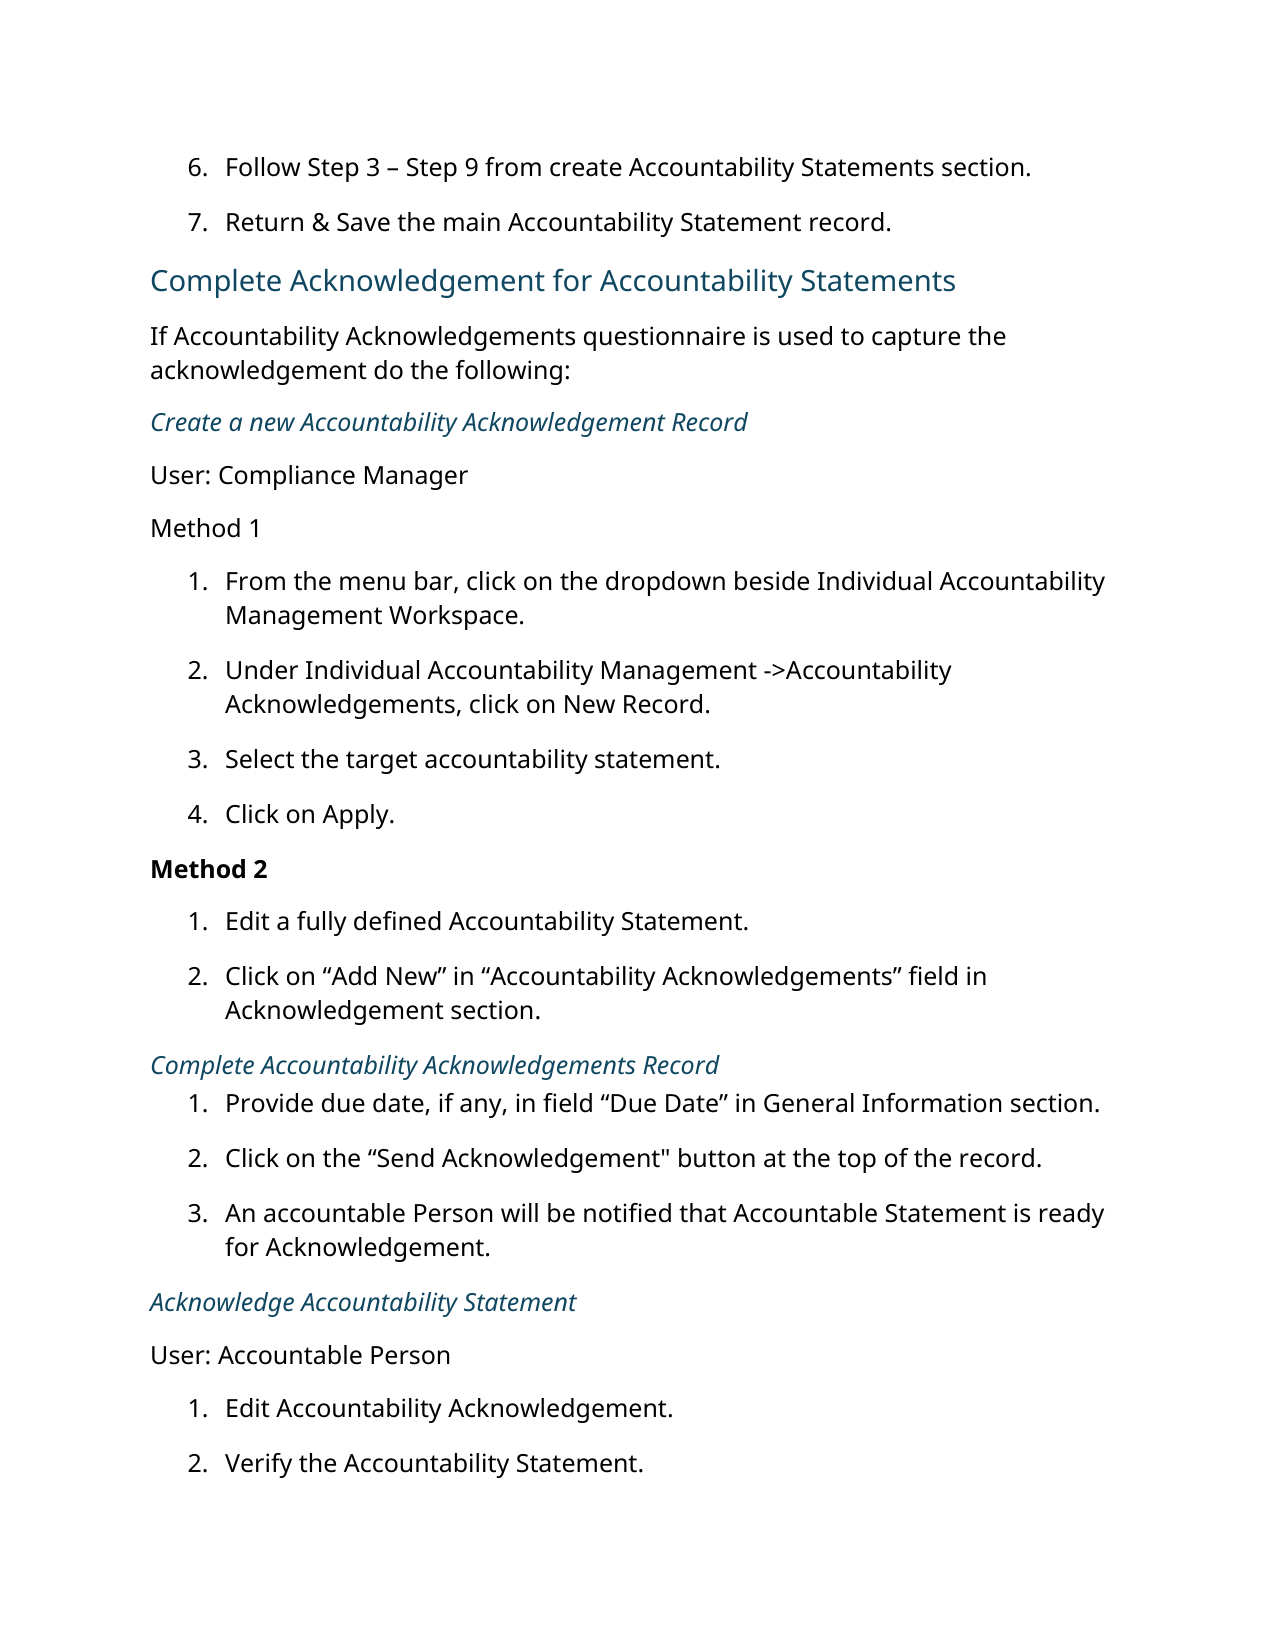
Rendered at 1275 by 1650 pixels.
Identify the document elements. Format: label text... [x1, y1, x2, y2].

text If Accountability Acknowledgements questionnaire is used to capture the acknowledgement do the following: [150, 318, 1125, 386]
list Click on the “Send Acknowledgement" button at the top of the record. [187, 1141, 1125, 1175]
list Under Individual Accountability Management ->Accountability Acknowledgements, click on New Record. [187, 652, 1125, 721]
list Click on “Add New” in “Accountability Acknowledgements” field in Acknowledgement section. [187, 959, 1125, 1027]
subtitle Create a new Accountability Acknowledgement Record [150, 405, 1125, 439]
text User: Compliance Manager [150, 458, 1125, 492]
list Provide due date, if any, in field “Due Date” in General Information section. [187, 1086, 1125, 1120]
list Click on Apply. [187, 796, 1125, 830]
text User: Accountable Person [150, 1338, 1125, 1372]
list Edit a fully defined Accountability Statement. [187, 904, 1125, 938]
text Method 2 [150, 851, 1125, 885]
subtitle Complete Acknowledgement for Accountability Statements [150, 260, 1125, 299]
list Return & Save the main Accountability Statement record. [187, 205, 1125, 239]
text Method 1 [150, 511, 1125, 545]
subtitle Complete Accountability Acknowledgements Record [150, 1048, 1125, 1082]
list Follow Step 3 – Step 9 from create Accountability Statements section. [187, 150, 1125, 184]
list Verify the Accountability Statement. [187, 1445, 1125, 1479]
list Edit Accountability Acknowledgement. [187, 1391, 1125, 1424]
list Select the target accountability statement. [187, 741, 1125, 776]
subtitle Acknowledge Accountability Statement [150, 1285, 1125, 1319]
list From the menu bar, click on the dropdown beside Individual Accountability Management Workspace. [187, 563, 1125, 632]
list An accountable Person will be notified that Accountable Statement is ready for Acknowledgement. [187, 1196, 1125, 1264]
